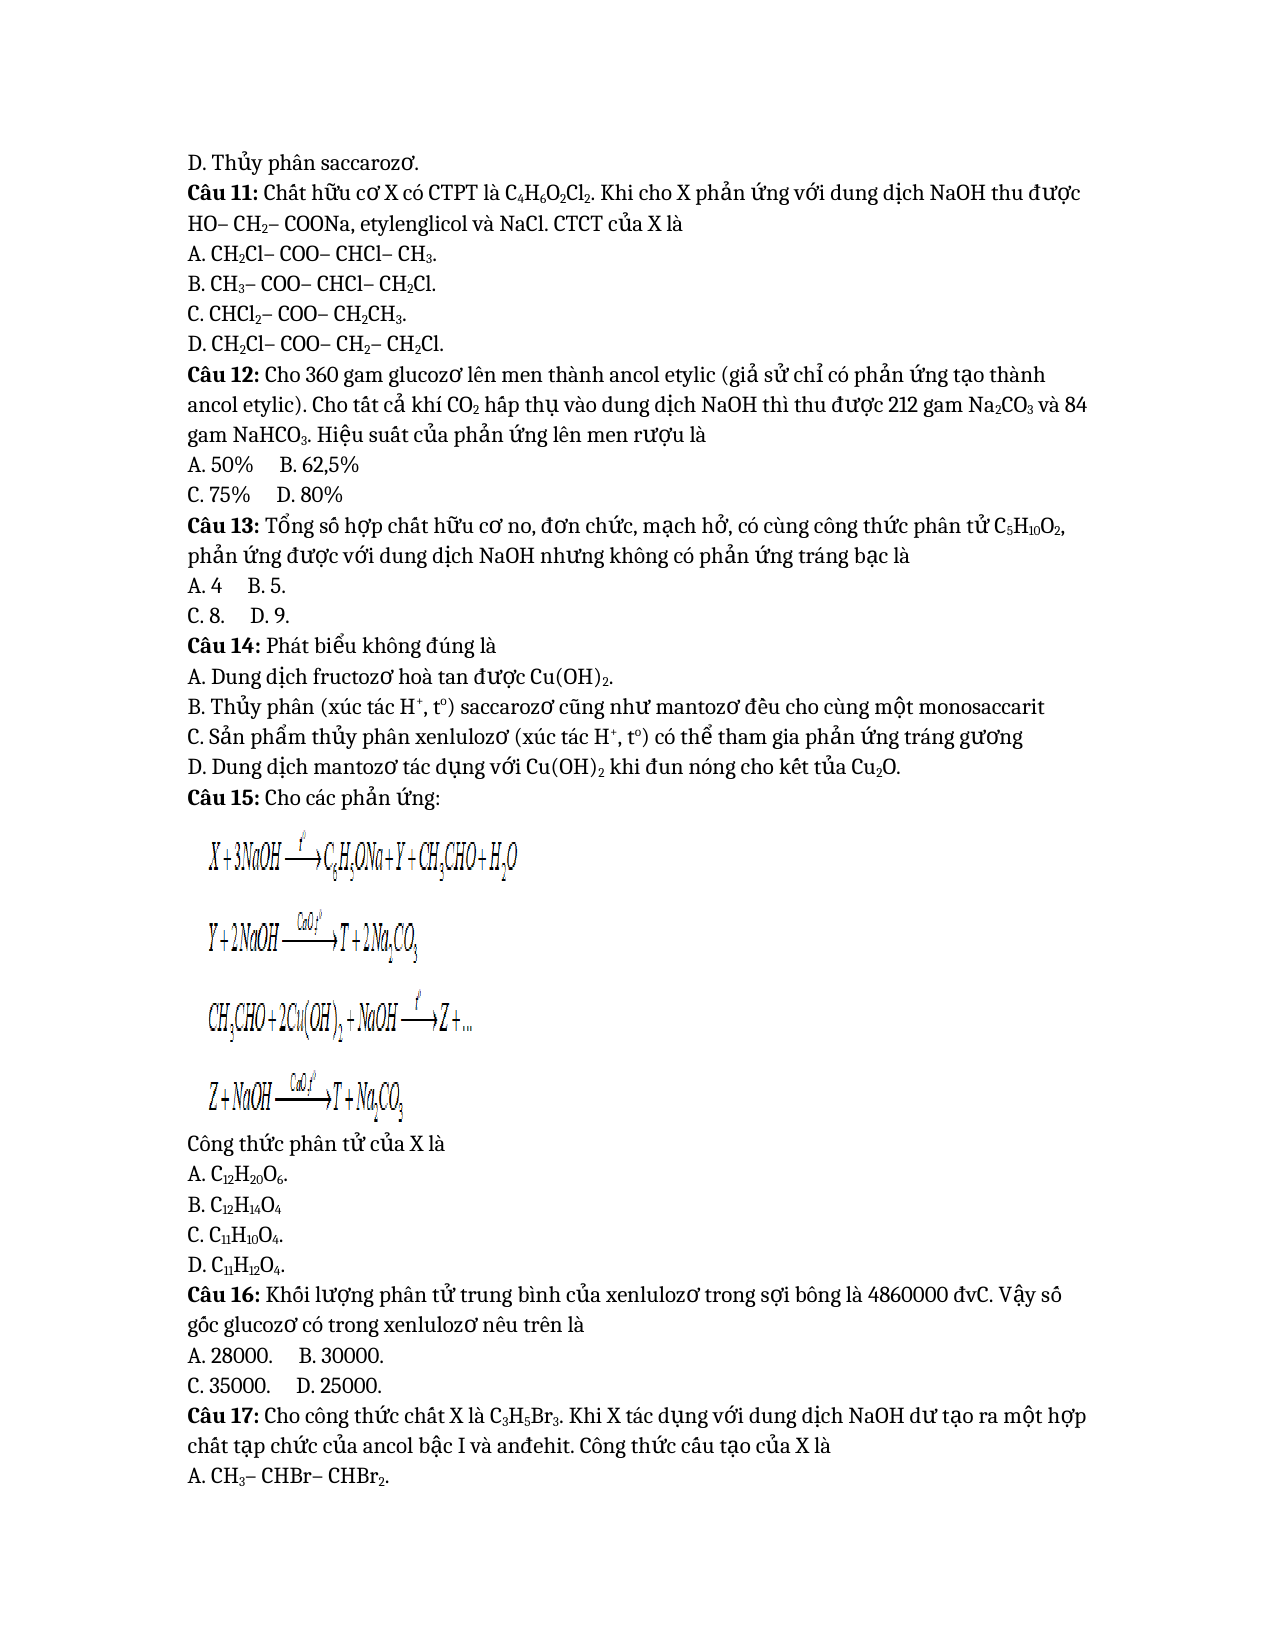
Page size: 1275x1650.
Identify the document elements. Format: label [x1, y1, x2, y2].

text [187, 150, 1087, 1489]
picture [206, 814, 519, 1127]
